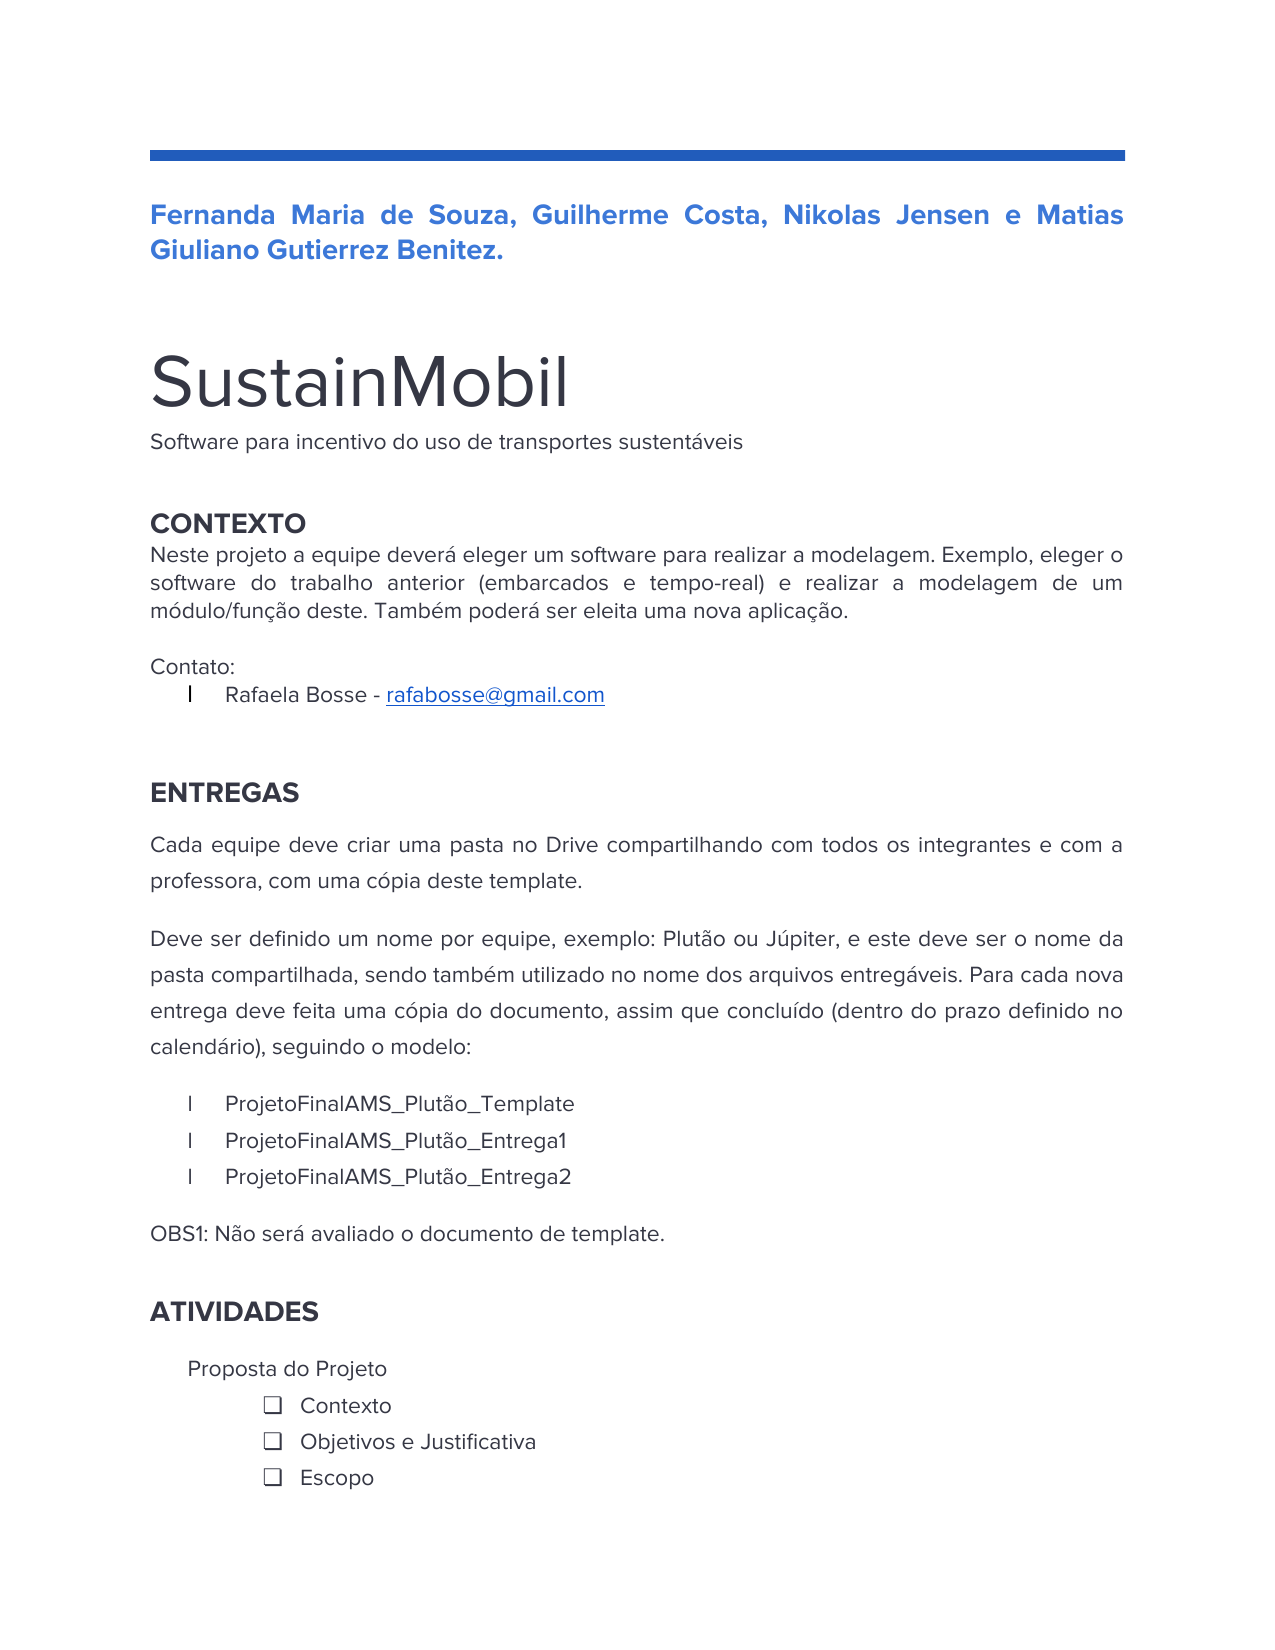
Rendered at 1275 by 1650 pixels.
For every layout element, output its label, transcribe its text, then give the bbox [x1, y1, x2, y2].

subtitle ENTREGAS [150, 775, 1125, 811]
text Fernanda Maria de Souza, Guilherme Costa, Nikolas Jensen e Matias Giuliano Gutierrez Benitez. [150, 197, 1125, 268]
text Cada equipe deve criar uma pasta no Drive compartilhando com todos os integrantes e com a professora, com uma cópia deste template. [150, 832, 1125, 896]
list Contexto [262, 1392, 1125, 1420]
text Neste projeto a equipe deverá eleger um software para realizar a modelagem. Exemplo, eleger o software do trabalho anterior (embarcados e tempo-real) e realizar a modelagem de um módulo/função deste. Também poderá ser eleita uma nova aplicação. [150, 542, 1125, 626]
text Deve ser definido um nome por equipe, exemplo: Plutão ou Júpiter, e este deve ser o nome da pasta compartilhada, sendo também utilizado no nome dos arquivos entregáveis. Para cada nova entrega deve feita uma cópia do documento, assim que concluído (dentro do prazo definido no calendário), seguindo o modelo: [150, 925, 1125, 1062]
list Escopo [262, 1464, 1125, 1492]
list ProjetoFinalAMS_Plutão_Template [187, 1091, 1125, 1119]
list Rafaela Bosse - rafabosse@gmail.com [187, 681, 1125, 710]
title SustainMobil [150, 337, 1125, 428]
subtitle ATIVIDADES [150, 1294, 1125, 1329]
subtitle CONTEXTO [150, 506, 1125, 542]
text OBS1: Não será avaliado o documento de template. [150, 1220, 1125, 1248]
list Objetivos e Justificativa [262, 1428, 1125, 1456]
text Contato: [150, 653, 1125, 681]
list ProjetoFinalAMS_Plutão_Entrega2 [187, 1163, 1125, 1191]
picture [150, 150, 1125, 161]
list Proposta do Projeto [187, 1356, 1125, 1384]
text Software para incentivo do uso de transportes sustentáveis [150, 428, 1125, 456]
list ProjetoFinalAMS_Plutão_Entrega1 [187, 1127, 1125, 1155]
